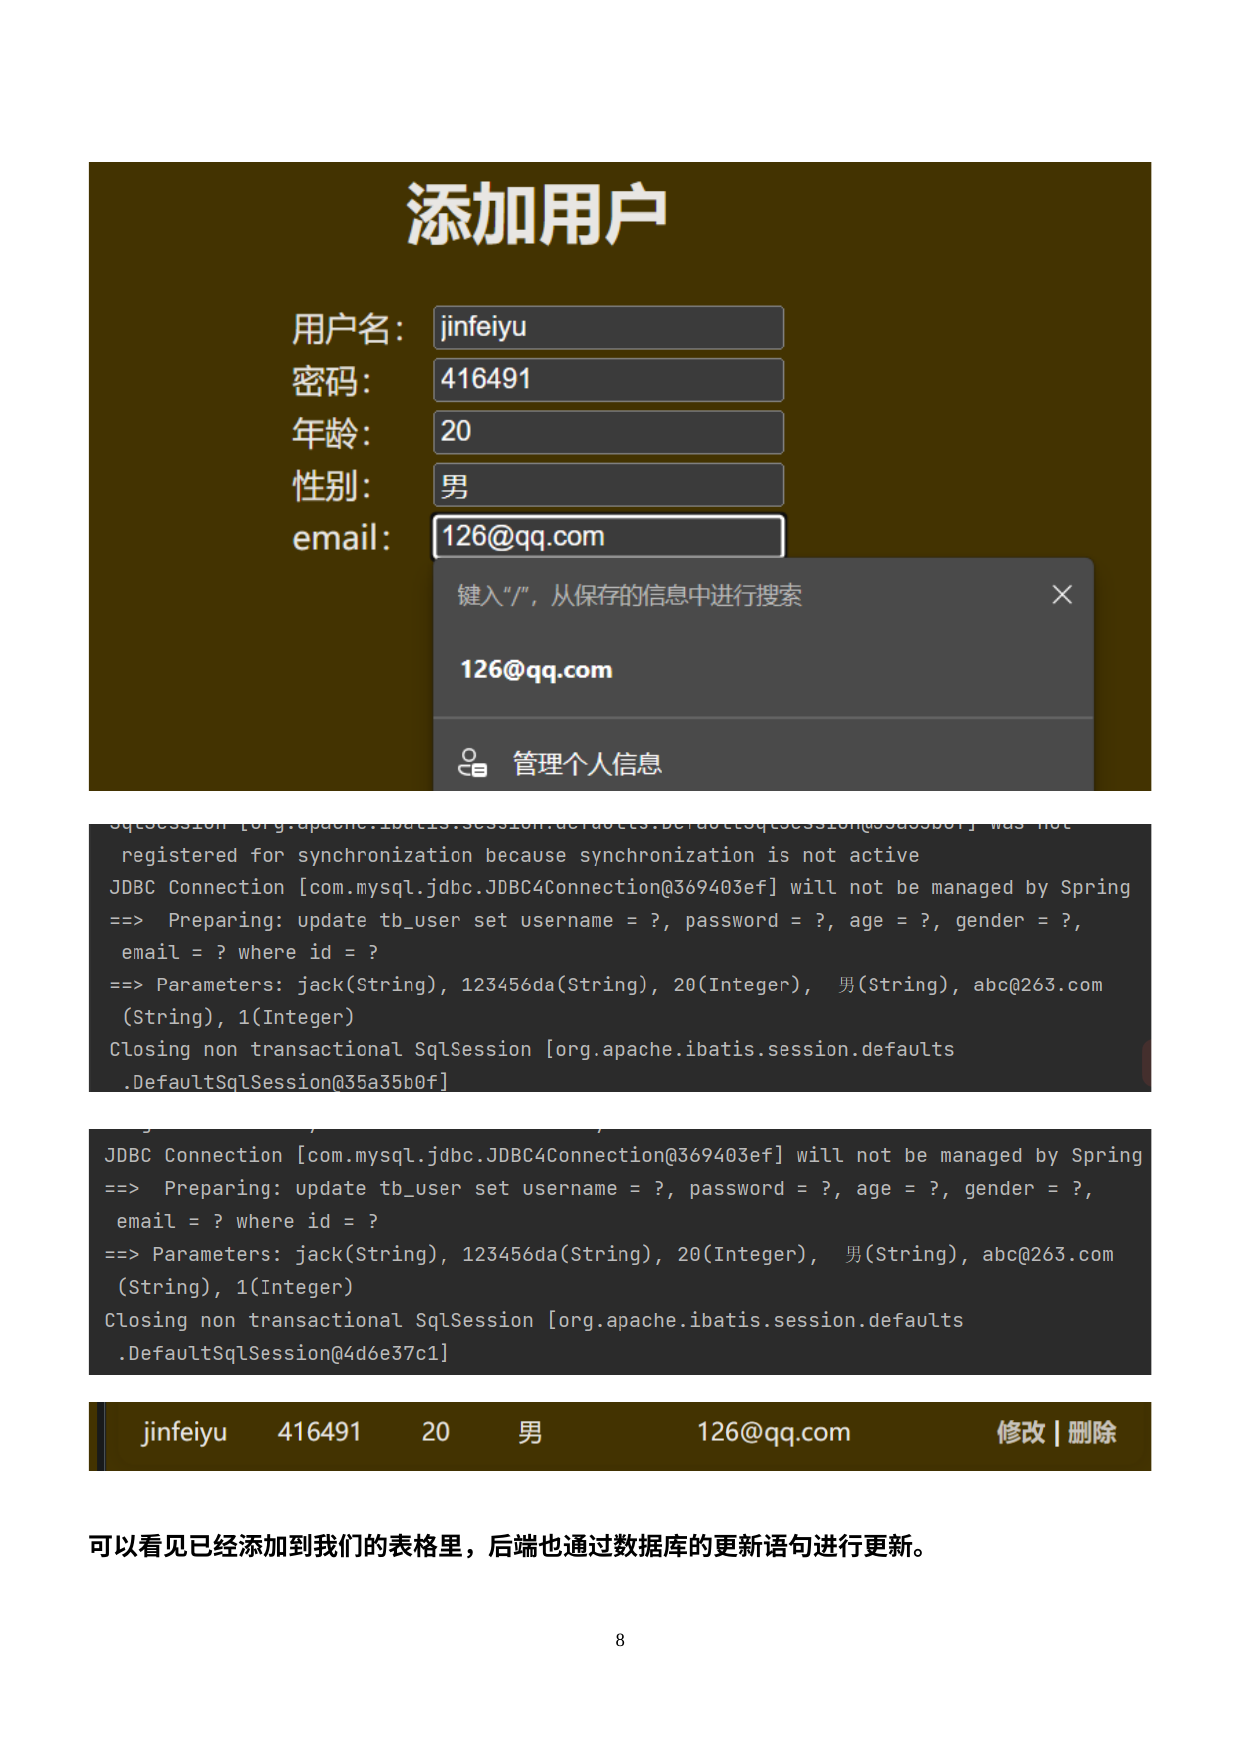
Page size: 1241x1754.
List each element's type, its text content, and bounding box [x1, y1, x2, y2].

picture [88, 1402, 1152, 1471]
picture [88, 1129, 1152, 1375]
text 可以看见已经添加到我们的表格里，后端也通过数据库的更新语句进行更新。 [89, 1512, 1152, 1577]
picture [88, 824, 1152, 1092]
picture [88, 162, 1152, 791]
